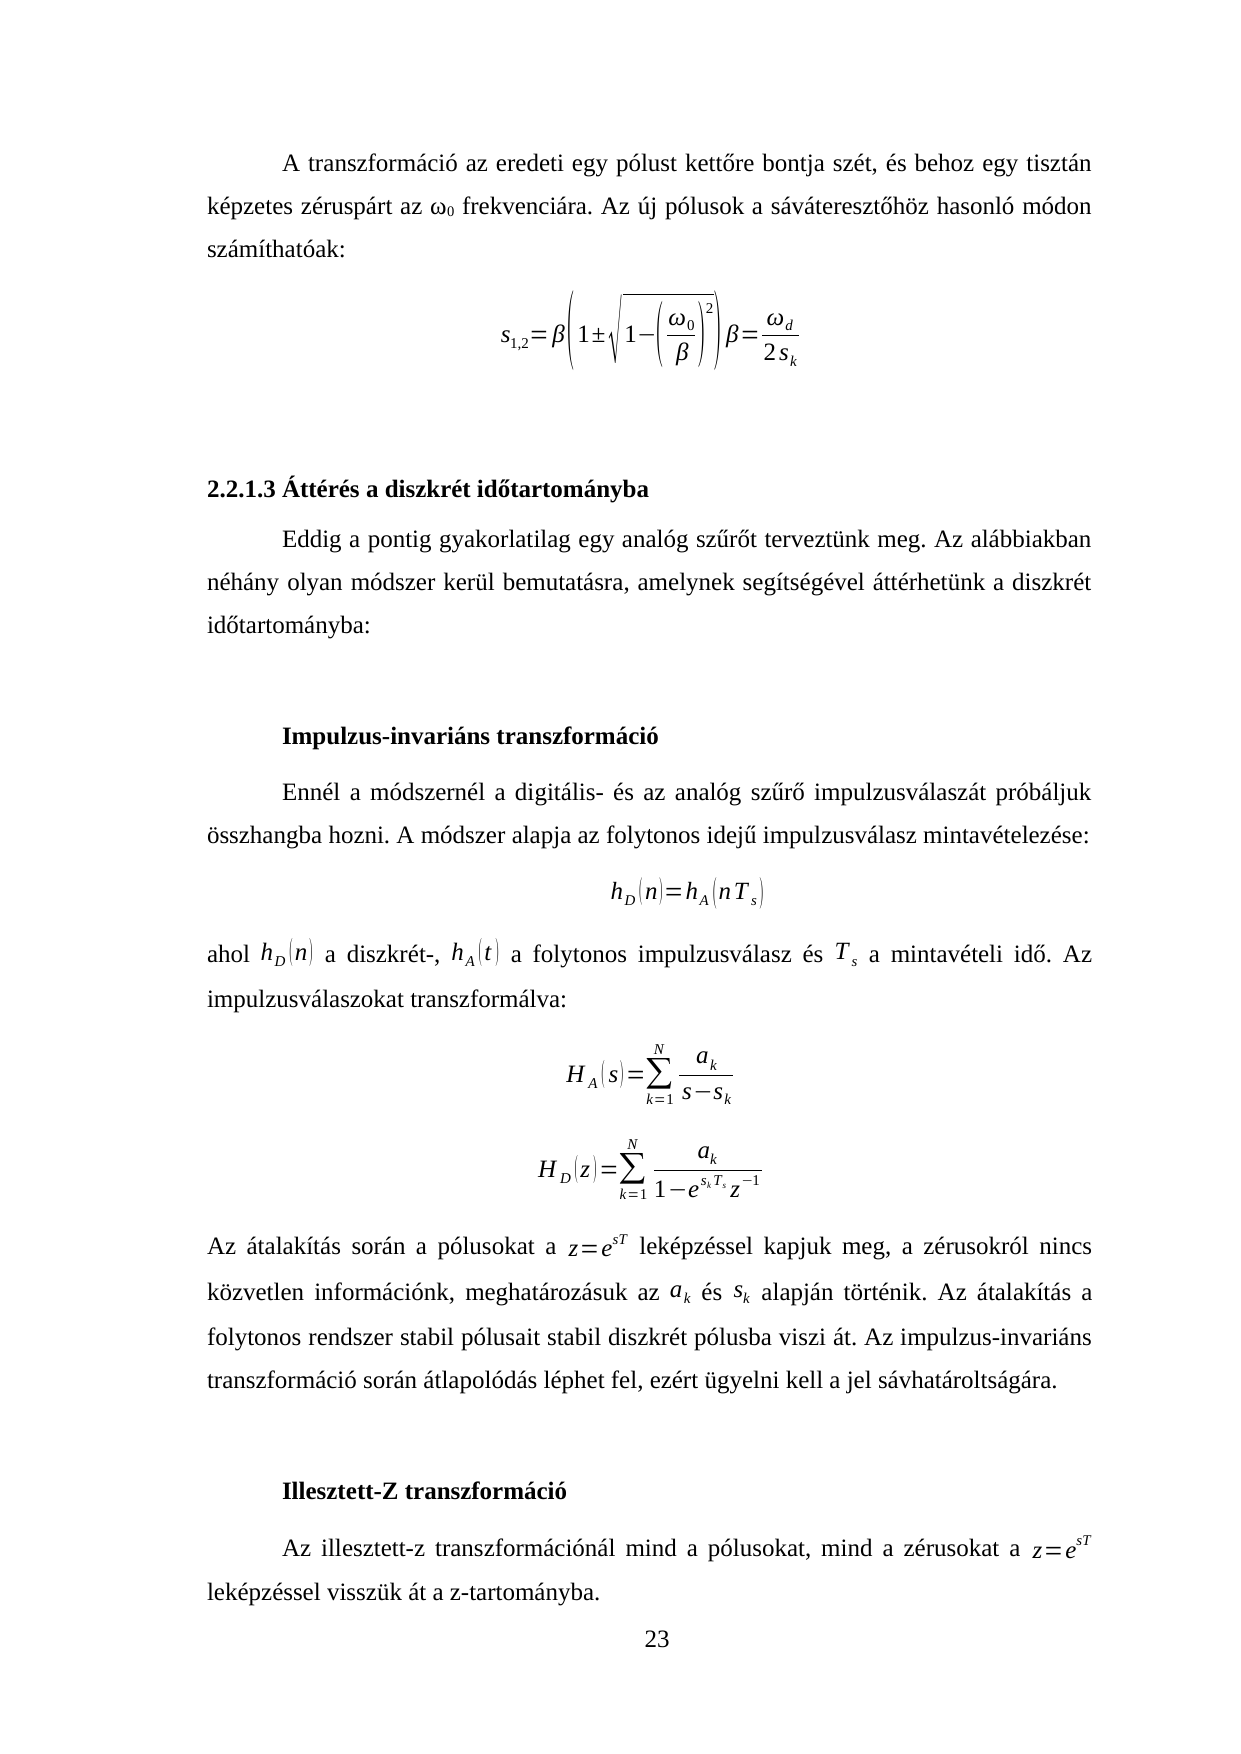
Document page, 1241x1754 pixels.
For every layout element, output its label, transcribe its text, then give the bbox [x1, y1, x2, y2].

text A transzformáció az eredeti egy pólust kettőre bontja szét, és behoz egy tisztán képzetes zéruspárt az ω0 frekvenciára. Az új pólusok a sáváteresztőhöz hasonló módon számíthatóak: [207, 148, 1092, 263]
text Illesztett-Z transzformáció [207, 1476, 1092, 1505]
text Ennél a módszernél a digitális- és az analóg szűrő impulzusválaszát próbáljuk összhangba hozni. A módszer alapja az folytonos idejű impulzusválasz mintavételezése: [207, 777, 1092, 849]
text Az illesztett-z transzformációnál mind a pólusokat, mind a zérusokat a leképzéssel visszük át a z-tartományba. [207, 1532, 1092, 1606]
text invariáns transzformáció [207, 721, 1092, 750]
text Eddig a pontig gyakorlatilag egy analóg szűrőt terveztünk meg. Az alábbiakban néhány olyan módszer kerül bemutatásra, amelynek segítségével áttérhetünk a diszkrét időtartományba: [207, 524, 1092, 639]
text Az átalakítás során a pólusokat a leképzéssel kapjuk meg, a zérusokról nincs közvetlen információnk, meghatározásuk az és alapján történik. Az átalakítás a folytonos rendszer stabil pólusait stabil diszkrét pólusba viszi át. Az invariáns transzformáció során átlapolódás léphet fel, ezért ügyelni kell a jel sávhatároltságára. [207, 1230, 1092, 1393]
text ahol a diszkrét-, a folytonos impulzusválasz és a mintavételi idő. Az impulzusválaszokat transzformálva: [207, 937, 1092, 1013]
subtitle Áttérés a diszkrét időtartományba [207, 474, 1092, 503]
